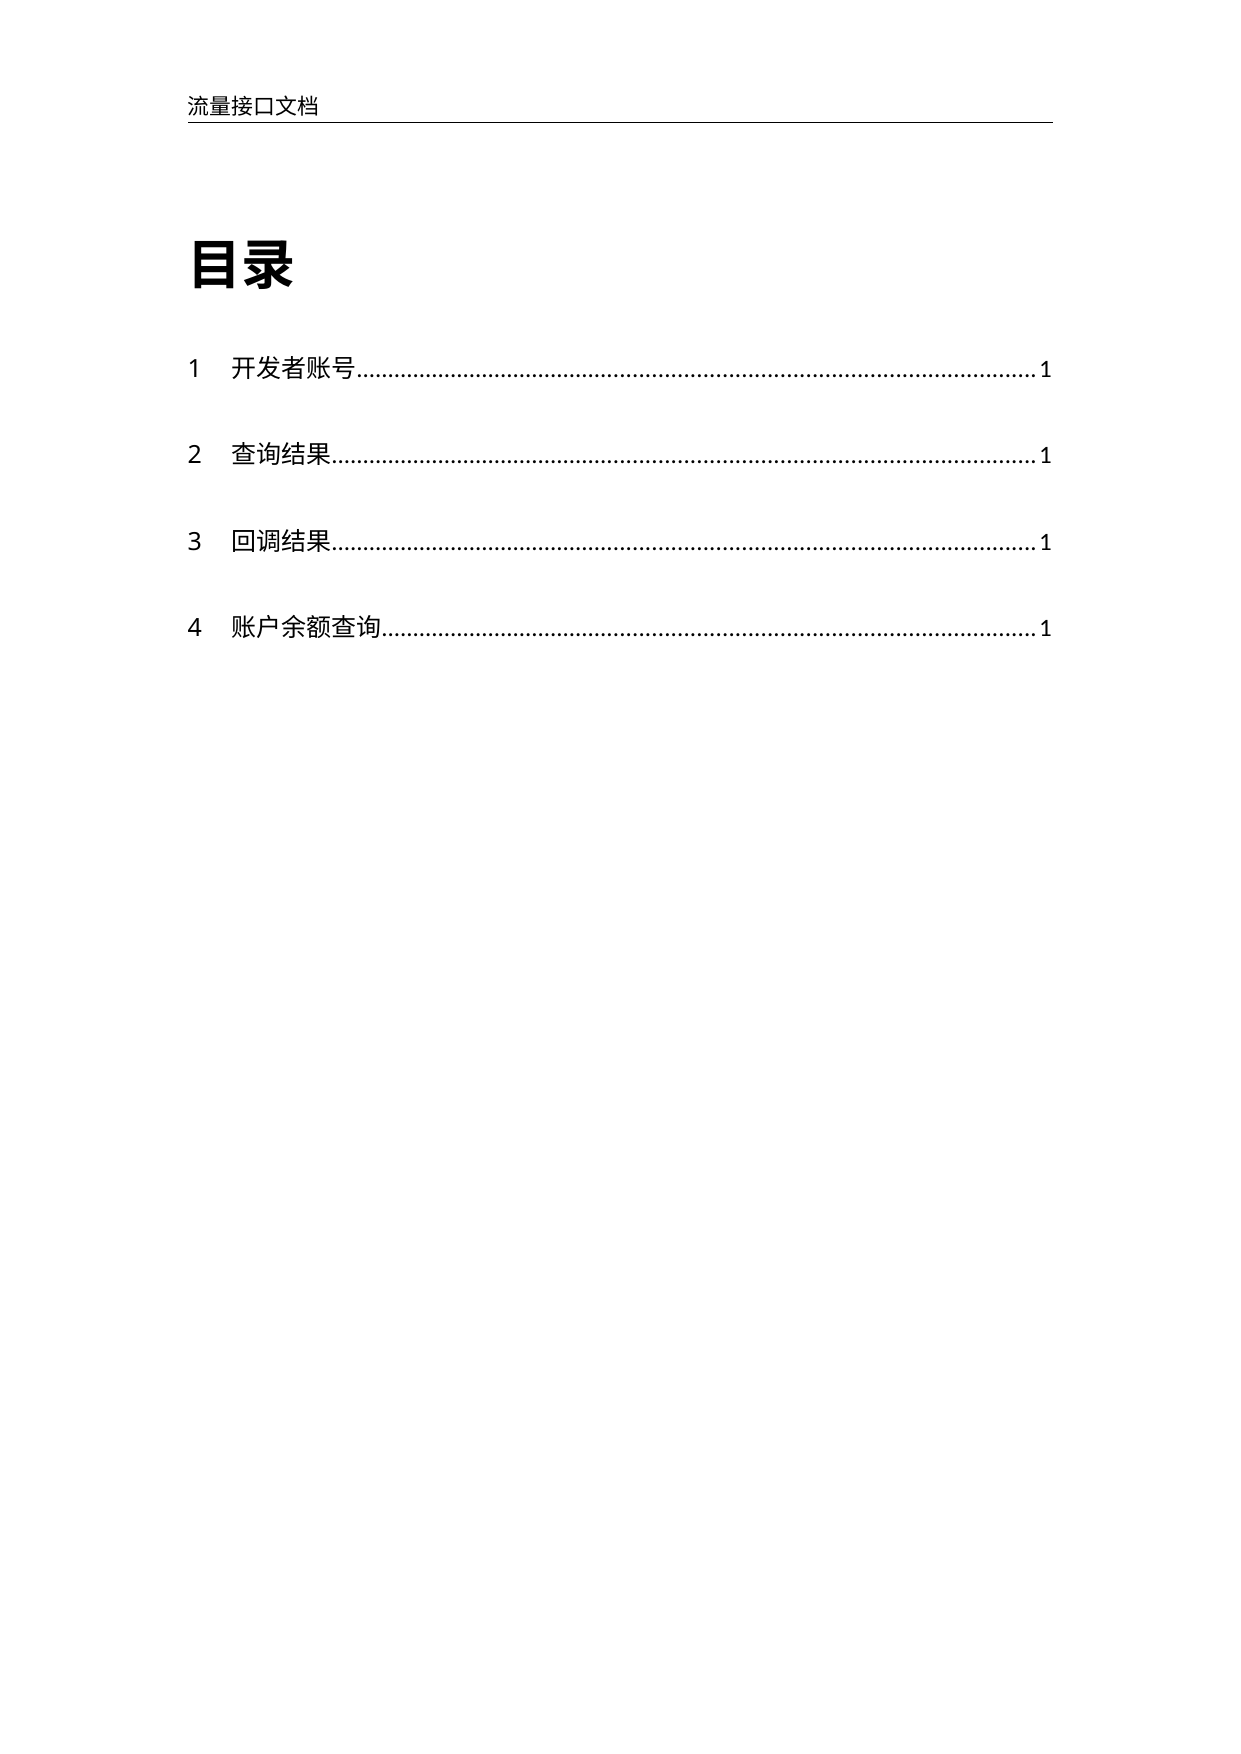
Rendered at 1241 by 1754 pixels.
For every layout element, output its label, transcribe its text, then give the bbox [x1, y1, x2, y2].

text 2 查询结果 1 [187, 420, 1053, 485]
text 目录 [187, 212, 1053, 309]
text 3 回调结果 1 [187, 507, 1053, 572]
text 1 开发者账号 1 [187, 334, 1053, 399]
text 4 账户余额查询 1 [187, 593, 1053, 658]
